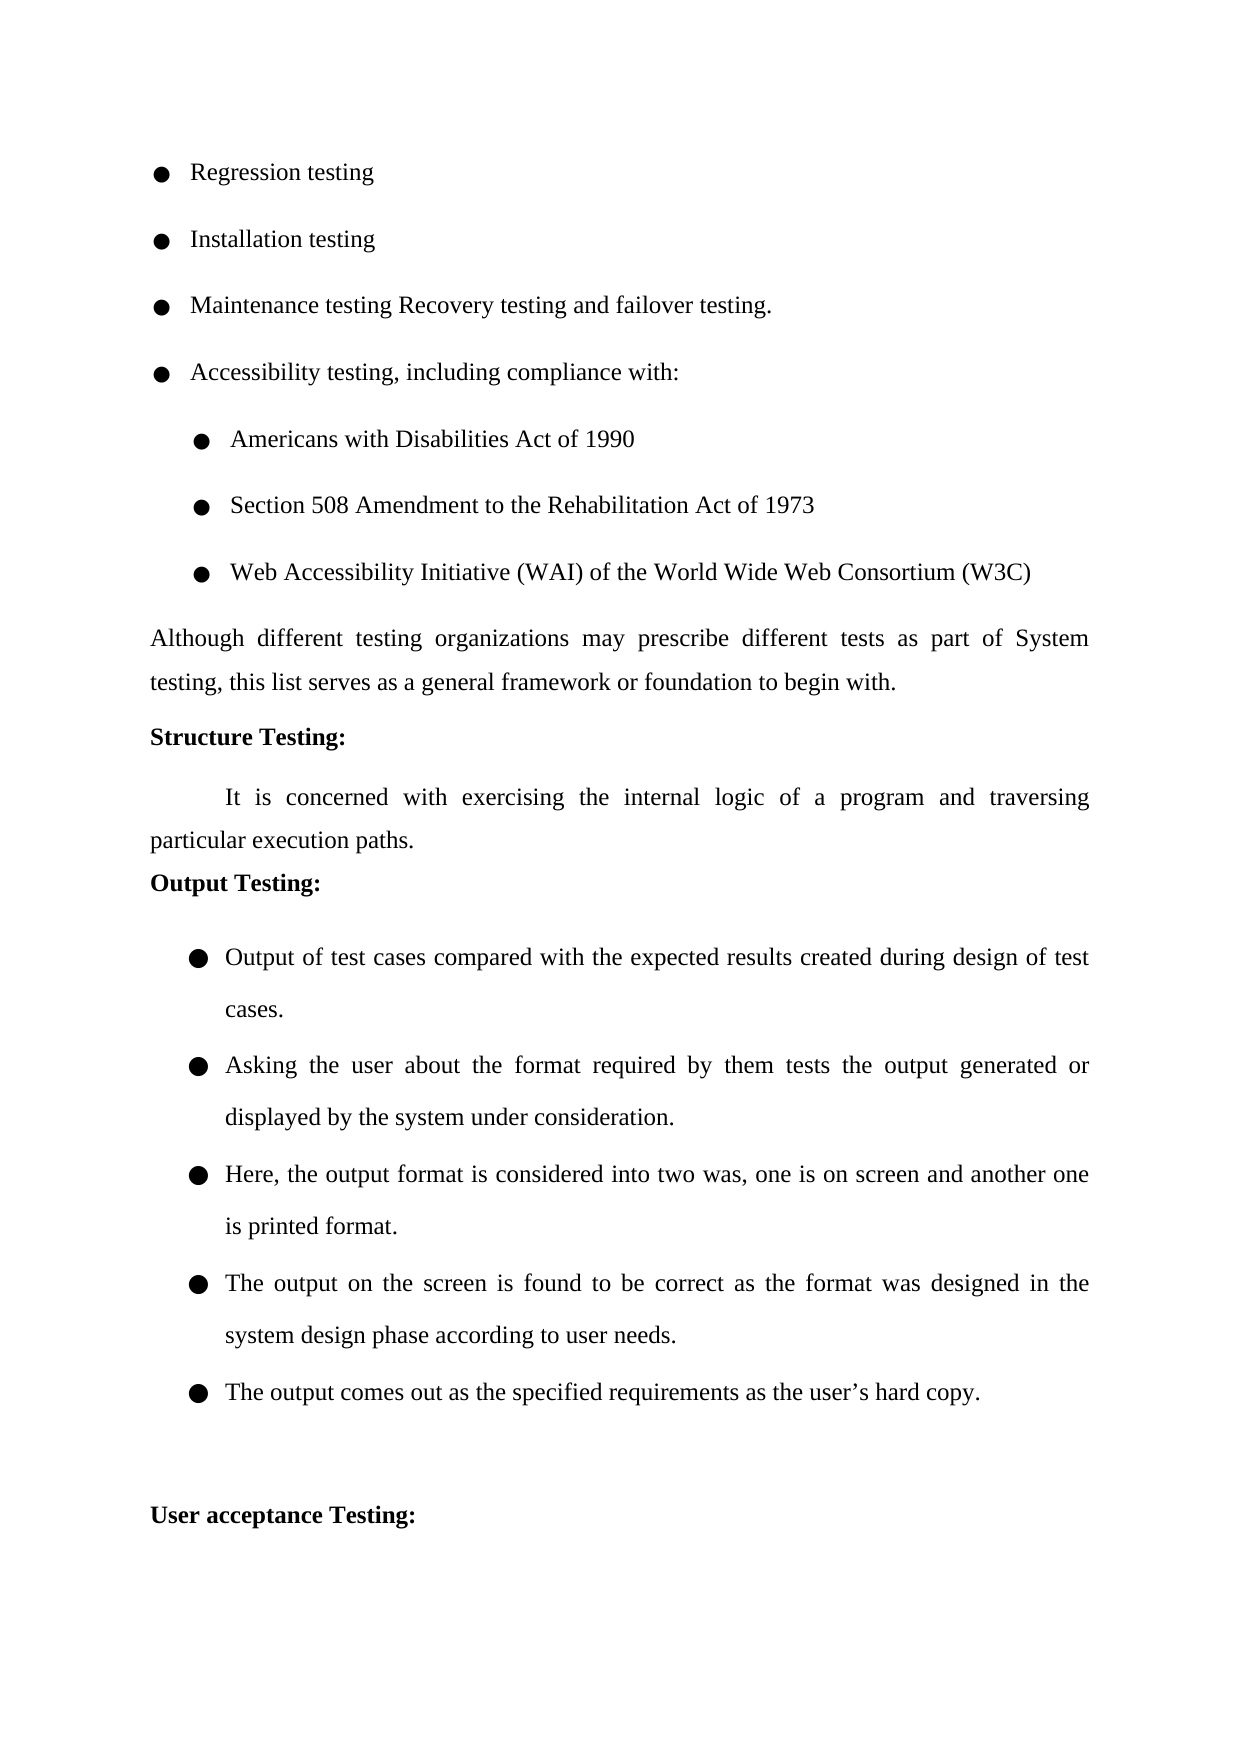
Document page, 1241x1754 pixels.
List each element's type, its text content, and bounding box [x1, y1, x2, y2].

text Structure Testing: [150, 722, 1090, 751]
list Asking the user about the format required by them tests the output generated or displayed by the system under consideration. [187, 1037, 1090, 1131]
list Regression testing [152, 150, 1090, 193]
list Accessibility testing, including compliance with: [152, 350, 1090, 392]
list Web Accessibility Initiative (WAI) of the World Wide Web Consortium (W3C) [192, 549, 1090, 592]
list The output on the screen is found to be correct as the format was designed in the system design phase according to user needs. [187, 1254, 1090, 1349]
text User acceptance Testing: [150, 1500, 1090, 1528]
text It is concerned with exercising the internal logic of a program and traversing particular execution paths. [150, 782, 1090, 854]
text Output Testing: [150, 868, 1090, 897]
list The output comes out as the specified requirements as the user’s hard copy. [187, 1363, 1090, 1414]
list Installation testing [152, 217, 1090, 259]
list Here, the output format is considered into two was, one is on screen and another one is printed format. [187, 1146, 1090, 1240]
list Section 508 Amendment to the Rehabilitation Act of 1973 [192, 483, 1090, 526]
list Maintenance testing Recovery testing and failover testing. [152, 283, 1090, 326]
list Americans with Disabilities Act of 1990 [192, 416, 1090, 459]
list Output of test cases compared with the expected results created during design of test cases. [187, 928, 1090, 1022]
text Although different testing organizations may prescribe different tests as part of System testing, this list serves as a general framework or foundation to begin with. [150, 623, 1090, 695]
